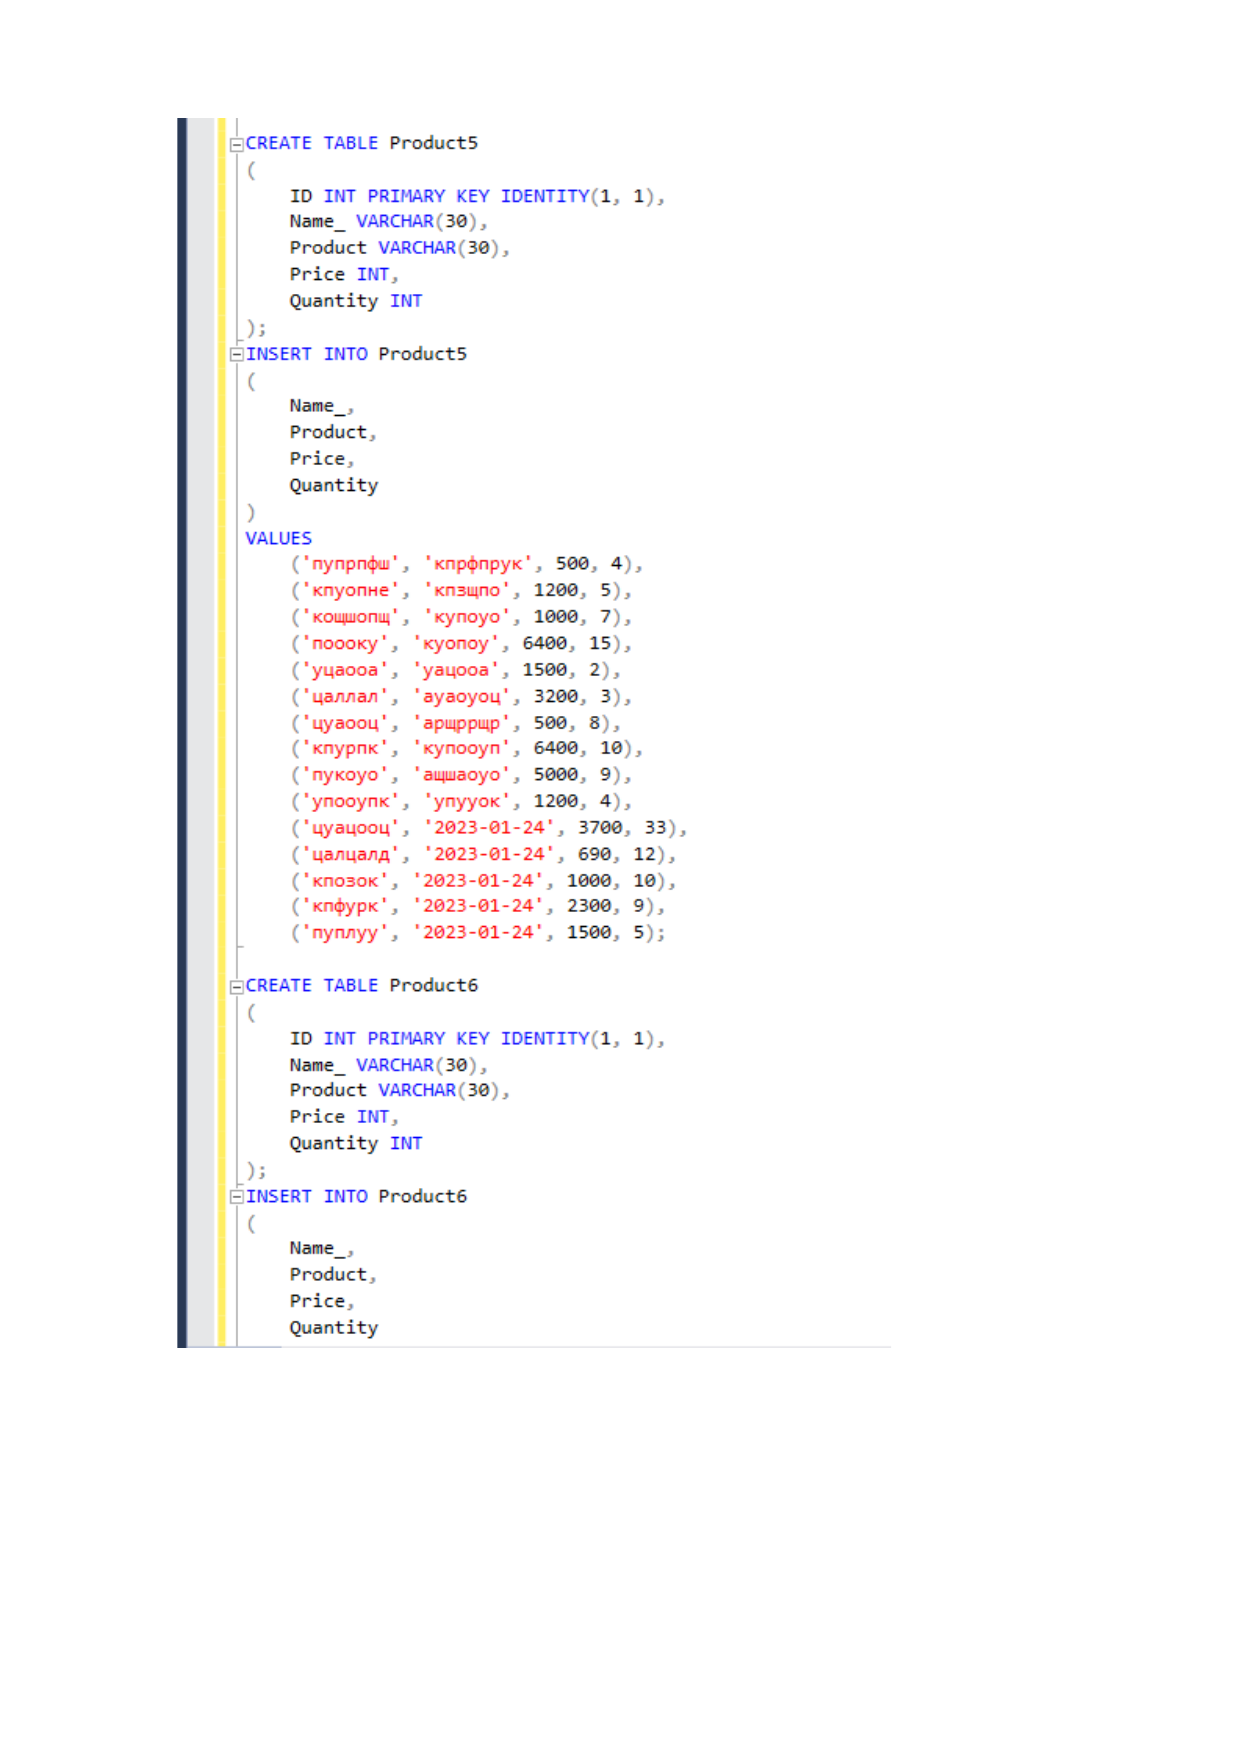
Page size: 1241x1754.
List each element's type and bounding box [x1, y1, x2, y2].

picture [177, 118, 892, 1348]
